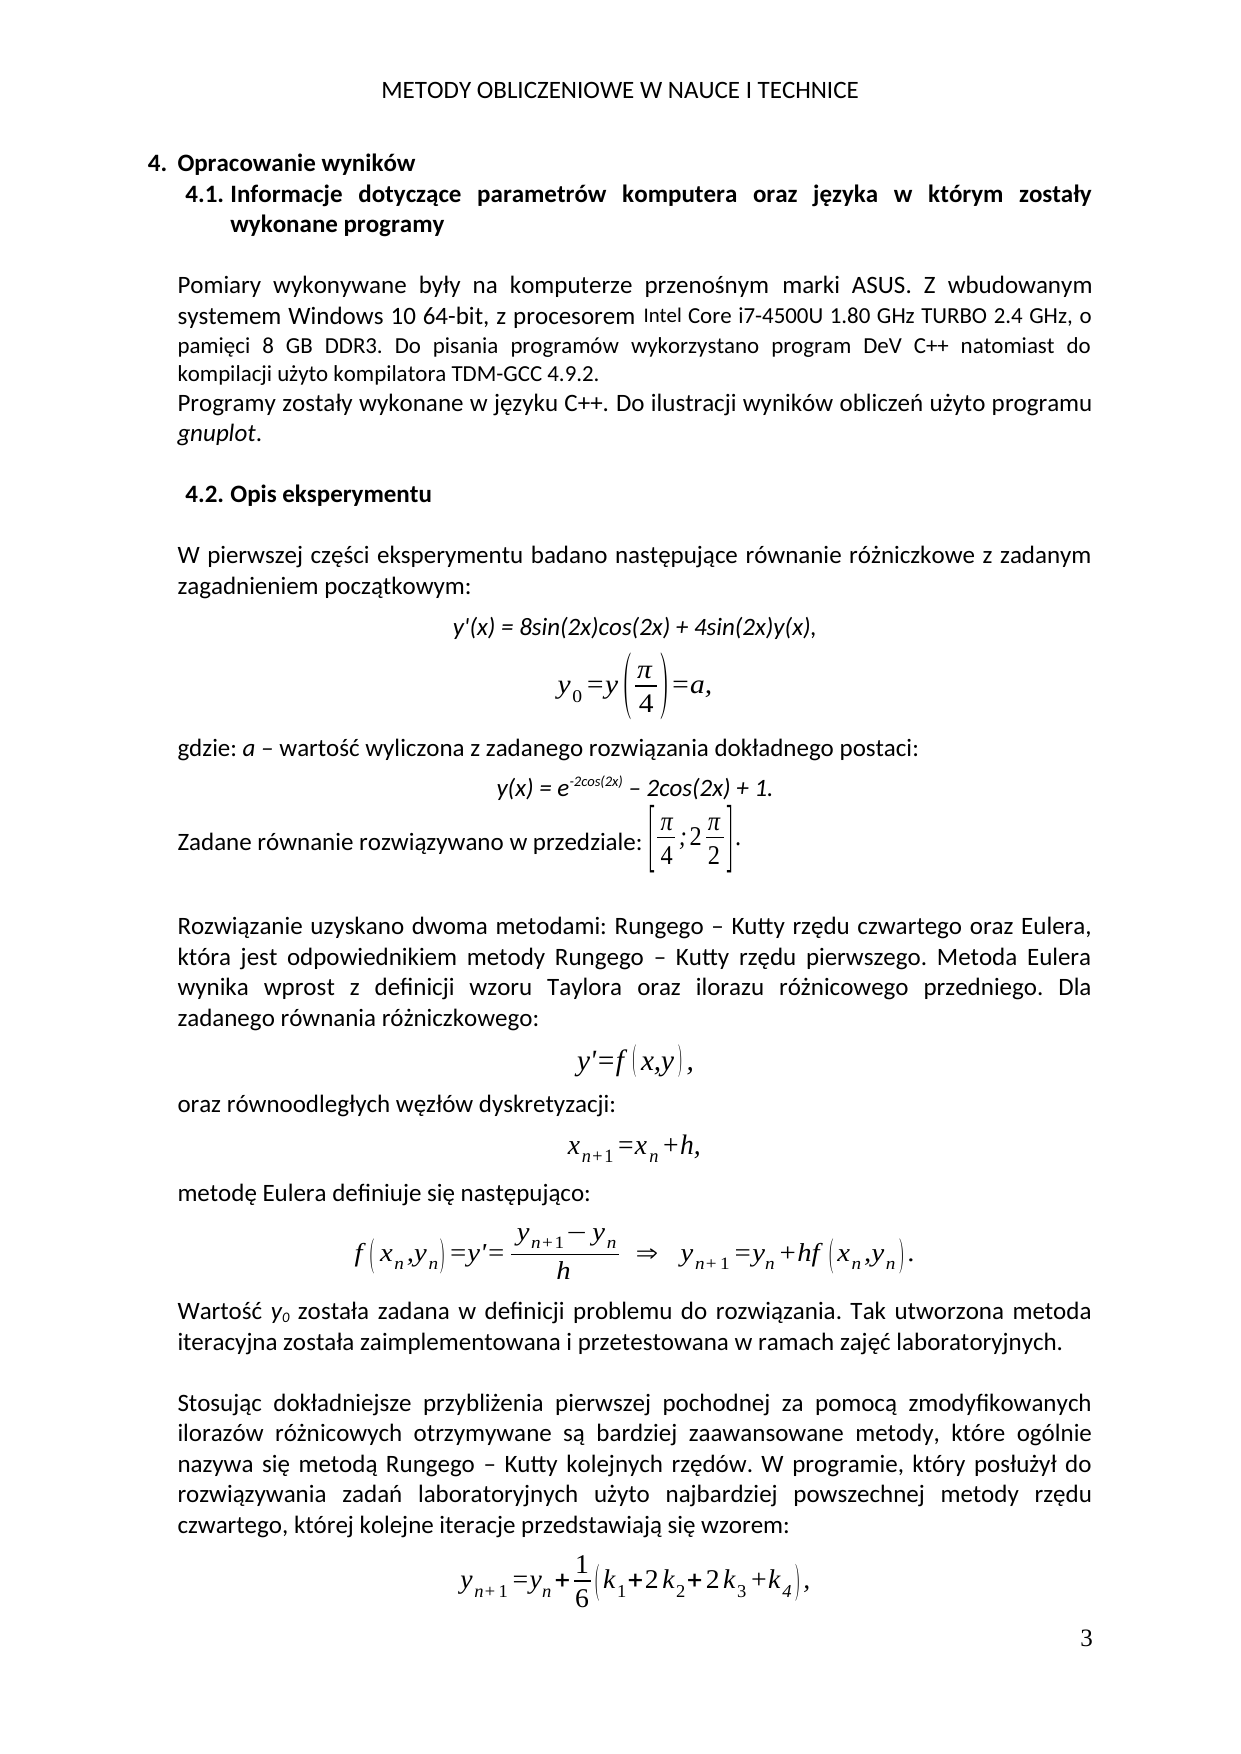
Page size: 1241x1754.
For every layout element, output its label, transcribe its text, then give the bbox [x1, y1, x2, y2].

text Pomiary wykonywane były na komputerze przenośnym marki ASUS. Z wbudowanym systemem Windows 10 64-bit, z procesorem Intel Core i7-4500U 1.80 GHz TURBO 2.4 GHz, o pamięci 8 GB DDR3. Do pisania programów wykorzystano program DeV C++ natomiast do kompilacji użyto kompilatora TDM-GCC 4.9.2. [177, 270, 1093, 387]
text gdzie: a – wartość wyliczona z zadanego rozwiązania dokładnego postaci: [177, 732, 1093, 762]
list Opis eksperymentu [185, 478, 1093, 509]
text oraz równoodległych węzłów dyskretyzacji: [177, 1089, 1093, 1119]
list Informacje dotyczące parametrów komputera oraz języka w którym zostały wykonane programy [185, 178, 1093, 239]
list Opracowanie wyników [148, 148, 1093, 178]
text y'(x) = 8sin(2x)cos(2x) + 4sin(2x)y(x), [177, 611, 1093, 641]
text Wartość y0 została zadana w definicji problemu do rozwiązania. Tak utworzona metoda iteracyjna została zaimplementowana i przetestowana w ramach zajęć laboratoryjnych. [177, 1295, 1093, 1356]
text W pierwszej części eksperymentu badano następujące równanie różniczkowe z zadanym zagadnieniem początkowym: [177, 539, 1093, 600]
text y(x) = e-2cos(2x) – 2cos(2x) + 1. [177, 773, 1093, 803]
text Stosując dokładniejsze przybliżenia pierwszej pochodnej za pomocą zmodyfikowanych ilorazów różnicowych otrzymywane są bardziej zaawansowane metody, które ogólnie nazywa się metodą Rungego – Kutty kolejnych rzędów. W programie, który posłużył do rozwiązywania zadań laboratoryjnych użyto najbardziej powszechnej metody rzędu czwartego, której kolejne iteracje przedstawiają się wzorem: [177, 1387, 1093, 1539]
text Rozwiązanie uzyskano dwoma metodami: Rungego – Kutty rzędu czwartego oraz Eulera, która jest odpowiednikiem metody Rungego – Kutty rzędu pierwszego. Metoda Eulera wynika wprost z definicji wzoru Taylora oraz ilorazu różnicowego przedniego. Dla zadanego równania różniczkowego: [177, 910, 1093, 1032]
text metodę Eulera definiuje się następująco: [177, 1177, 1093, 1208]
text Zadane równanie rozwiązywano w przedziale: [177, 803, 1093, 880]
text Programy zostały wykonane w języku C++. Do ilustracji wyników obliczeń użyto programu gnuplot. [177, 387, 1093, 448]
